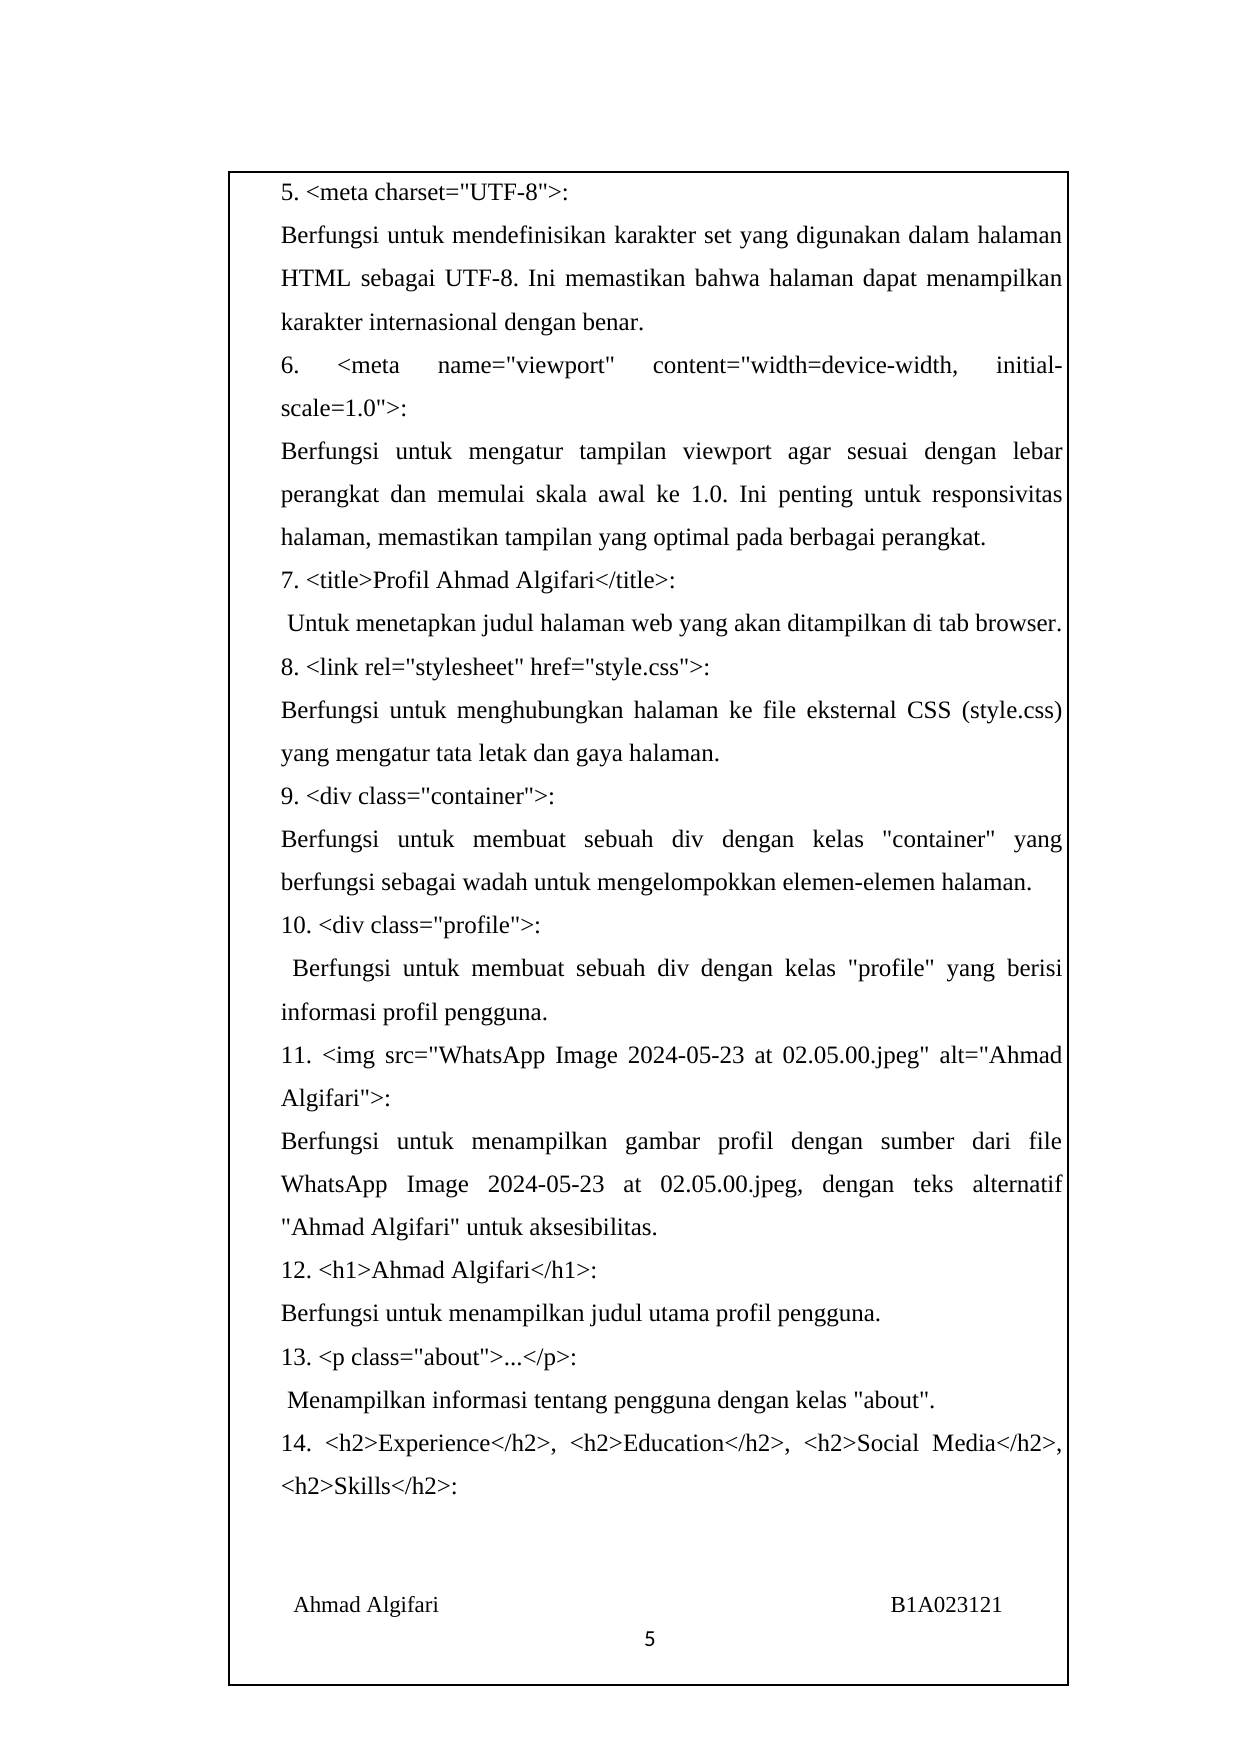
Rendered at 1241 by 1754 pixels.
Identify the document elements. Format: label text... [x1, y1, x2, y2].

text Menampilkan informasi tentang pengguna dengan kelas "about". [281, 1385, 1063, 1413]
text Berfungsi untuk menampilkan judul utama profil pengguna. [281, 1298, 1063, 1327]
text 10. <div class="profile">: [281, 910, 1063, 939]
text 7. <title>Profil Ahmad Algifari</title>: [281, 565, 1063, 594]
text 9. <div class="container">: [281, 781, 1063, 810]
text Untuk menetapkan judul halaman web yang akan ditampilkan di tab browser. [281, 608, 1063, 637]
text 11. <img src="WhatsApp Image 2024-05-23 at 02.05.00.jpeg" alt="Ahmad Algifari">: [281, 1040, 1063, 1112]
text Berfungsi untuk menghubungkan halaman ke file eksternal CSS (style.css) yang mengatur tata letak dan gaya halaman. [281, 695, 1063, 767]
text 14. <h2>Experience</h2>, <h2>Education</h2>, <h2>Social Media</h2>, <h2>Skills</h2>: [281, 1428, 1063, 1500]
text 5. <meta charset="UTF-8">: [281, 177, 1063, 206]
text 12. <h1>Ahmad Algifari</h1>: [281, 1255, 1063, 1284]
text Berfungsi untuk menampilkan gambar profil dengan sumber dari file WhatsApp Image 2024-05-23 at 02.05.00.jpeg, dengan teks alternatif "Ahmad Algifari" untuk aksesibilitas. [281, 1126, 1063, 1241]
text 6. <meta name="viewport" content="width=device-width, initial-scale=1.0">: [281, 350, 1063, 422]
text Berfungsi untuk membuat sebuah div dengan kelas "container" yang berfungsi sebagai wadah untuk mengelompokkan elemen-elemen halaman. [281, 824, 1063, 896]
text Berfungsi untuk mendefinisikan karakter set yang digunakan dalam halaman HTML sebagai UTF-8. Ini memastikan bahwa halaman dapat menampilkan karakter internasional dengan benar. [281, 220, 1063, 335]
text Berfungsi untuk mengatur tampilan viewport agar sesuai dengan lebar perangkat dan memulai skala awal ke 1.0. Ini penting untuk responsivitas halaman, memastikan tampilan yang optimal pada berbagai perangkat. [281, 436, 1063, 551]
text Berfungsi untuk membuat sebuah div dengan kelas "profile" yang berisi informasi profil pengguna. [281, 953, 1063, 1025]
text 8. <link rel="stylesheet" href="style.css">: [281, 652, 1063, 680]
text 13. <p class="about">...</p>: [281, 1342, 1063, 1370]
